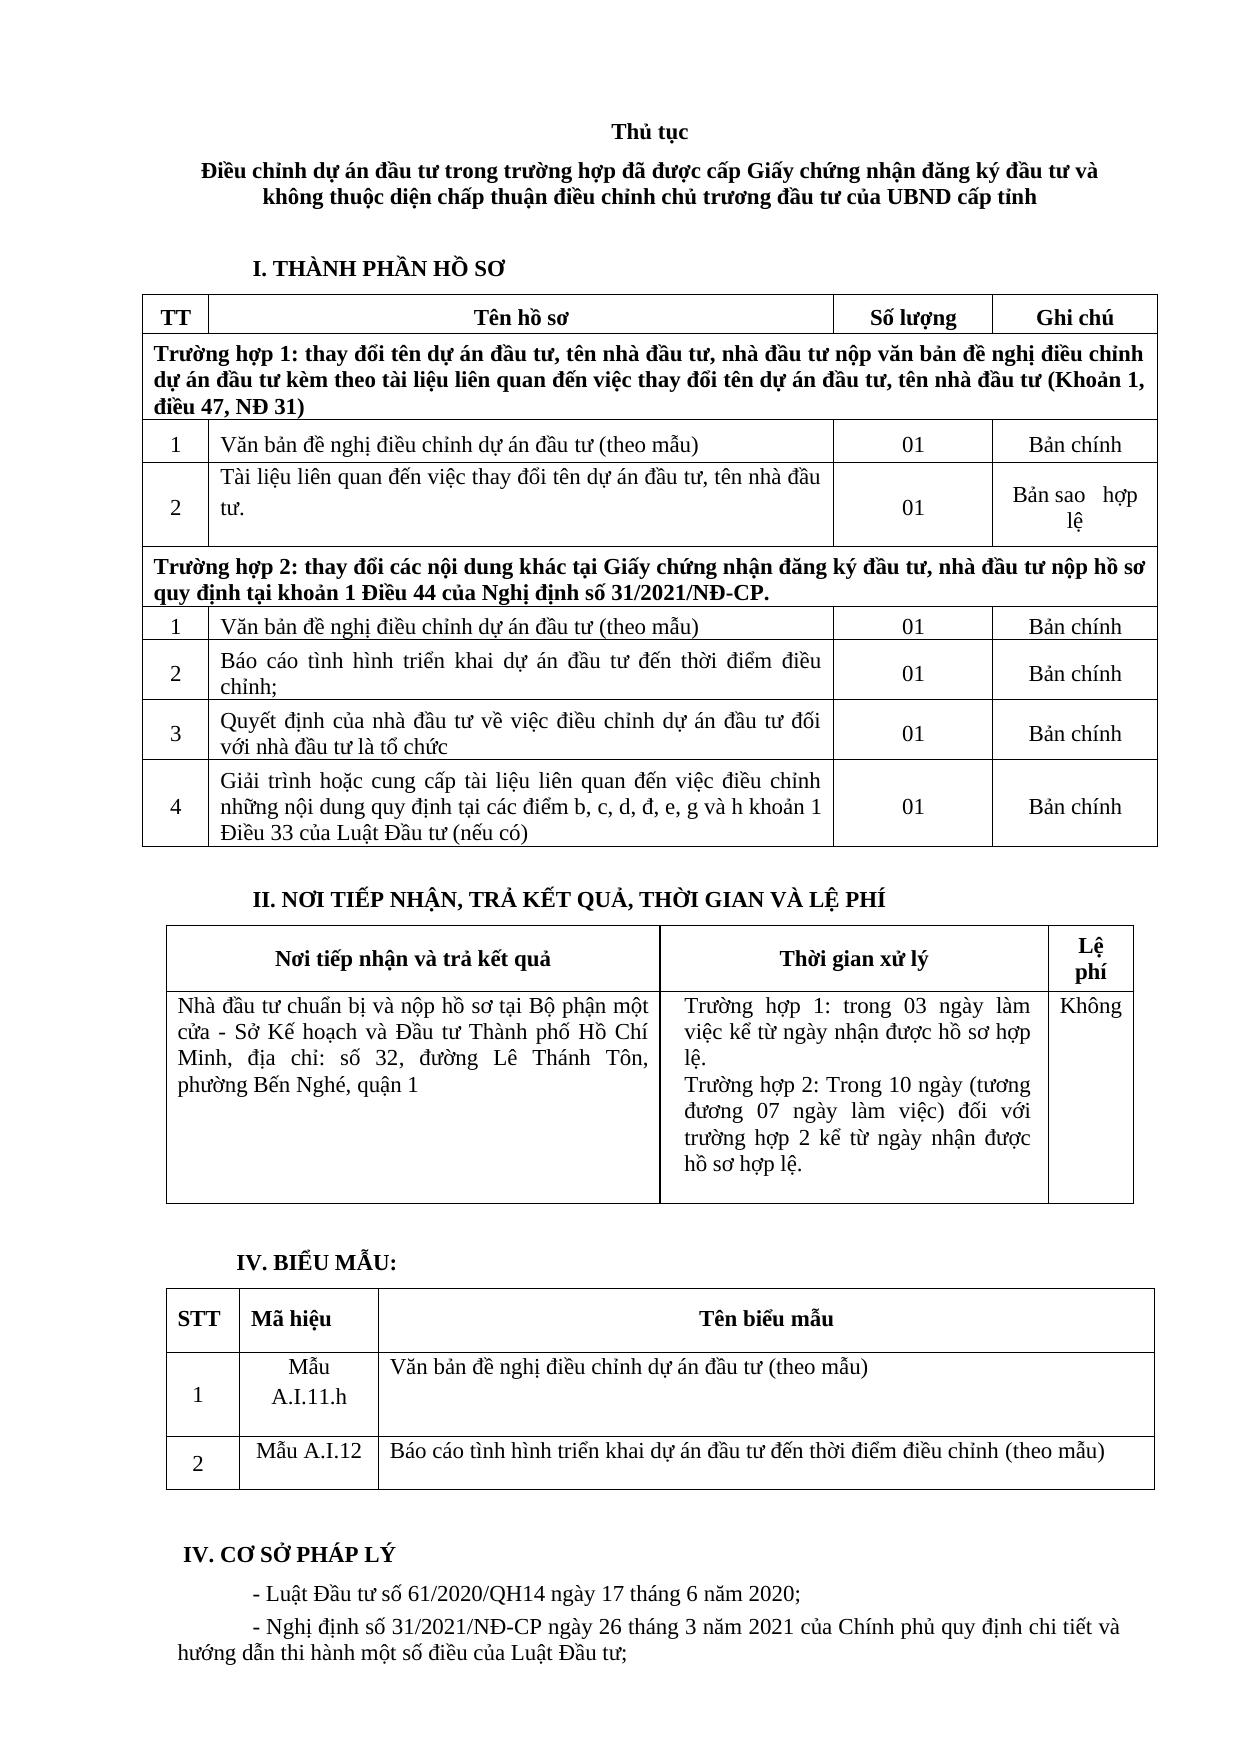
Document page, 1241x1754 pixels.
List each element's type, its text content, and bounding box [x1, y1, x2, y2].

table_cell Văn bản đề nghị điều chỉnh dự án đầu tư (theo mẫu) [379, 1353, 1154, 1436]
table_cell 01 [834, 463, 992, 546]
text Điều chỉnh dự án đầu tư trong trường hợp đã được cấp Giấy chứng nhận đăng ký đầu tư và không thuộc diện chấp thuận điều chỉnh chủ trương đầu tư của UBND cấp tỉnh [177, 157, 1122, 210]
table_cell 01 [834, 700, 992, 759]
table_cell Văn bản đề nghị điều chỉnh dự án đầu tư (theo mẫu) [209, 420, 833, 462]
table_cell 1 [143, 420, 208, 462]
table_cell 01 [834, 760, 992, 846]
table_header Thời gian xử lý [661, 926, 1048, 991]
table_cell Bản chính [993, 607, 1157, 639]
table_cell 2 [143, 640, 208, 699]
table_cell Bản sao hợp lệ [993, 463, 1157, 546]
table_cell 01 [834, 420, 992, 462]
table_header Lệ phí [1049, 926, 1133, 991]
table_cell Nhà đầu tư chuẩn bị và nộp hồ sơ tại Bộ phận một cửa - Sở Kế hoạch và Đầu tư Thành phố Hồ Chí Minh, địa chỉ: số 32, đường Lê Thánh Tôn, phường Bến Nghé, quận 1 [167, 992, 659, 1203]
table_cell Báo cáo tình hình triển khai dự án đầu tư đến thời điểm điều chỉnh (theo mẫu) [379, 1437, 1154, 1489]
table_cell Quyết định của nhà đầu tư về việc điều chỉnh dự án đầu tư đối với nhà đầu tư là tổ chức [209, 700, 833, 759]
table_cell Tài liệu liên quan đến việc thay đổi tên dự án đầu tư, tên nhà đầu tư. [209, 463, 833, 546]
table_header Mã hiệu [240, 1289, 378, 1352]
table_cell 01 [834, 607, 992, 639]
table_cell Bản chính [993, 420, 1157, 462]
table_cell Không [1049, 992, 1133, 1203]
text - Nghị định số 31/2021/NĐ-CP ngày 26 tháng 3 năm 2021 của Chính phủ quy định chi tiết và hướng dẫn thi hành một số điều của Luật Đầu tư; [177, 1613, 1122, 1665]
table_header Nơi tiếp nhận và trả kết quả [167, 926, 659, 991]
table_cell [167, 1353, 239, 1436]
text - Luật Đầu tư số 61/2020/QH14 ngày 17 tháng 6 năm 2020; [177, 1580, 1122, 1606]
table_cell Trường hợp 2: thay đổi các nội dung khác tại Giấy chứng nhận đăng ký đầu tư, nhà đầu tư nộp hồ sơ quy định tại khoản 1 Điều 44 của Nghị định số 31/2021/NĐ-CP. [143, 547, 1157, 606]
text I. THÀNH PHẦN HỒ SƠ [177, 255, 1122, 281]
table_cell Giải trình hoặc cung cấp tài liệu liên quan đến việc điều chỉnh những nội dung quy định tại các điểm b, c, d, đ, e, g và h khoản 1 Điều 33 của Luật Đầu tư (nếu có) [209, 760, 833, 846]
text II. NƠI TIẾP NHẬN, TRẢ KẾT QUẢ, THỜI GIAN VÀ LỆ PHÍ [177, 886, 1122, 912]
table_cell Bản chính [993, 640, 1157, 699]
table_cell 2 [143, 463, 208, 546]
table_header TT [143, 295, 208, 333]
table_header Ghi chú [993, 295, 1157, 333]
table_cell [167, 1437, 239, 1489]
table_header Tên biểu mẫu [379, 1289, 1154, 1352]
table_cell Bản chính [993, 760, 1157, 846]
table_cell Mẫu A.I.12 [240, 1437, 378, 1489]
table_cell 1 [143, 607, 208, 639]
table_header Tên hồ sơ [209, 295, 833, 333]
table_header STT [167, 1289, 239, 1352]
table_cell Mẫu A.I.11.h [240, 1353, 378, 1436]
text IV. CƠ SỞ PHÁP LÝ [177, 1541, 1122, 1568]
text IV. BIỂU MẪU: [177, 1249, 1122, 1275]
table_cell 3 [143, 700, 208, 759]
table_cell Trường hợp 1: thay đổi tên dự án đầu tư, tên nhà đầu tư, nhà đầu tư nộp văn bản đề nghị điều chỉnh dự án đầu tư kèm theo tài liệu liên quan đến việc thay đổi tên dự án đầu tư, tên nhà đầu tư (Khoản 1, điều 47, NĐ 31) [143, 334, 1157, 419]
text Thủ tục [177, 118, 1122, 144]
table_cell Bản chính [993, 700, 1157, 759]
table_cell 01 [834, 640, 992, 699]
table_cell Văn bản đề nghị điều chỉnh dự án đầu tư (theo mẫu) [209, 607, 833, 639]
table_header Số lượng [834, 295, 992, 333]
table_cell 4 [143, 760, 208, 846]
table_cell Báo cáo tình hình triển khai dự án đầu tư đến thời điểm điều chỉnh; [209, 640, 833, 699]
table_cell Trường hợp 1: trong 03 ngày làm việc kể từ ngày nhận được hồ sơ hợp lệ. Trường hợp 2: Trong 10 ngày (tương đương 07 ngày làm việc) đối với trường hợp 2 kể từ ngày nhận được hồ sơ hợp lệ. [661, 992, 1048, 1203]
